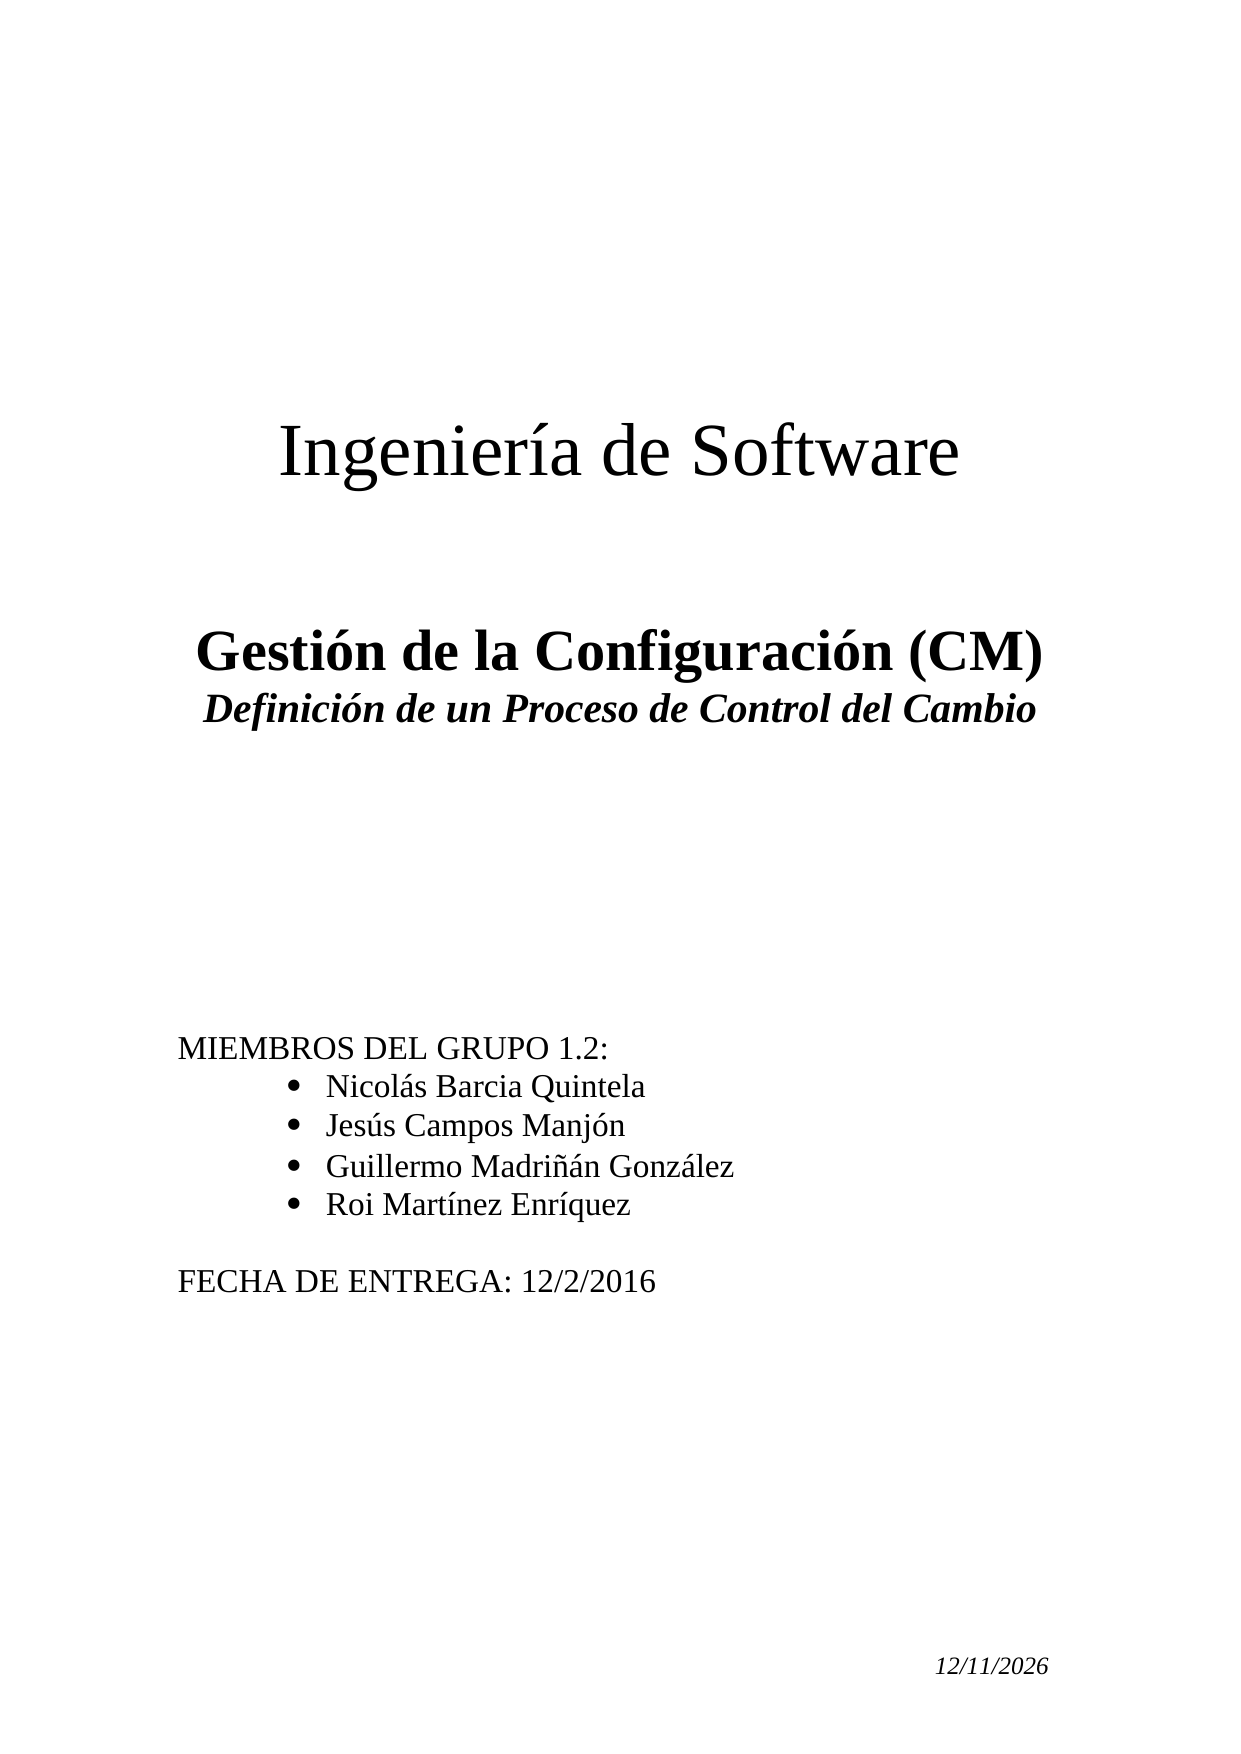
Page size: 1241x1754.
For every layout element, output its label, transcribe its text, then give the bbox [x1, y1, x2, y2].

text Gestión de la Configuración (CM) [177, 616, 1063, 683]
list Jesús Campos Manjón [288, 1105, 1063, 1143]
text Ingeniería de Software [177, 405, 1063, 492]
text FECHA DE ENTREGA: 12/2/2016 [177, 1261, 1063, 1300]
text MIEMBROS DEL GRUPO 1.2: [177, 1028, 1063, 1067]
list Roi Martínez Enríquez [288, 1185, 1063, 1223]
text Definición de un Proceso de Control del Cambio [177, 683, 1063, 731]
list Nicolás Barcia Quintela [288, 1067, 1063, 1105]
list Guillermo Madriñán González [288, 1146, 1063, 1185]
